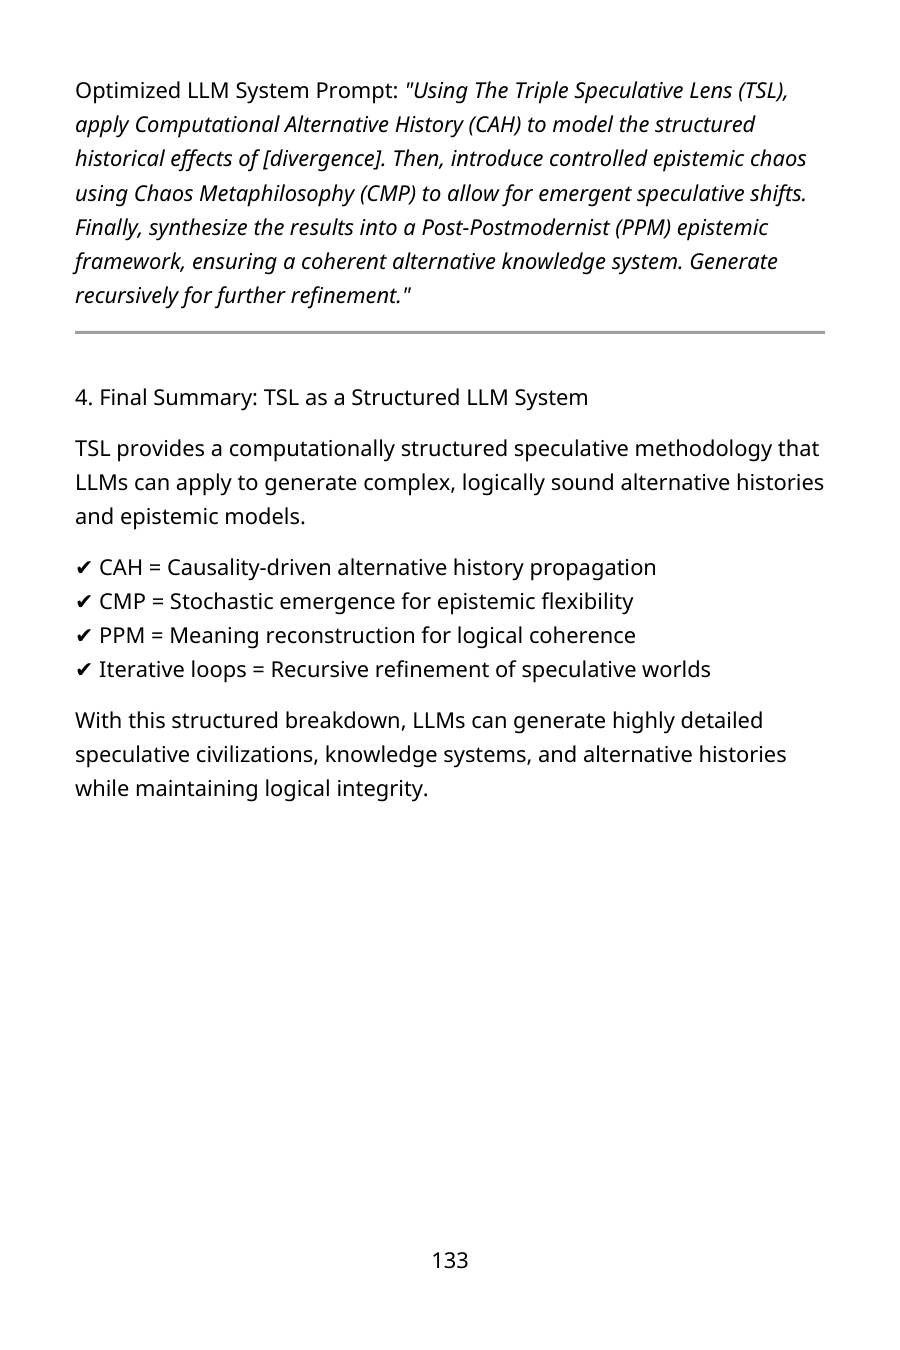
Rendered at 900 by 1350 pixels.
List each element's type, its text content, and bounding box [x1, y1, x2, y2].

text Optimized LLM System Prompt: "Using The Triple Speculative Lens (TSL), apply Computational Alternative History (CAH) to model the structured historical effects of [divergence]. Then, introduce controlled epistemic chaos using Chaos Metaphilosophy (CMP) to allow for emergent speculative shifts. Finally, synthesize the results into a Post-Postmodernist (PPM) epistemic framework, ensuring a coherent alternative knowledge system. Generate recursively for further refinement." [75, 75, 825, 310]
text With this structured breakdown, LLMs can generate highly detailed speculative civilizations, knowledge systems, and alternative histories while maintaining logical integrity. [75, 705, 825, 803]
text ✔ CAH = Causality-driven alternative history propagation ✔ CMP = Stochastic emergence for epistemic flexibility ✔ PPM = Meaning reconstruction for logical coherence ✔ Iterative loops = Recursive refinement of speculative worlds [75, 552, 825, 684]
text TSL provides a computationally structured speculative methodology that LLMs can apply to generate complex, logically sound alternative histories and epistemic models. [75, 432, 825, 531]
text 4️. Final Summary: TSL as a Structured LLM System [75, 382, 825, 411]
